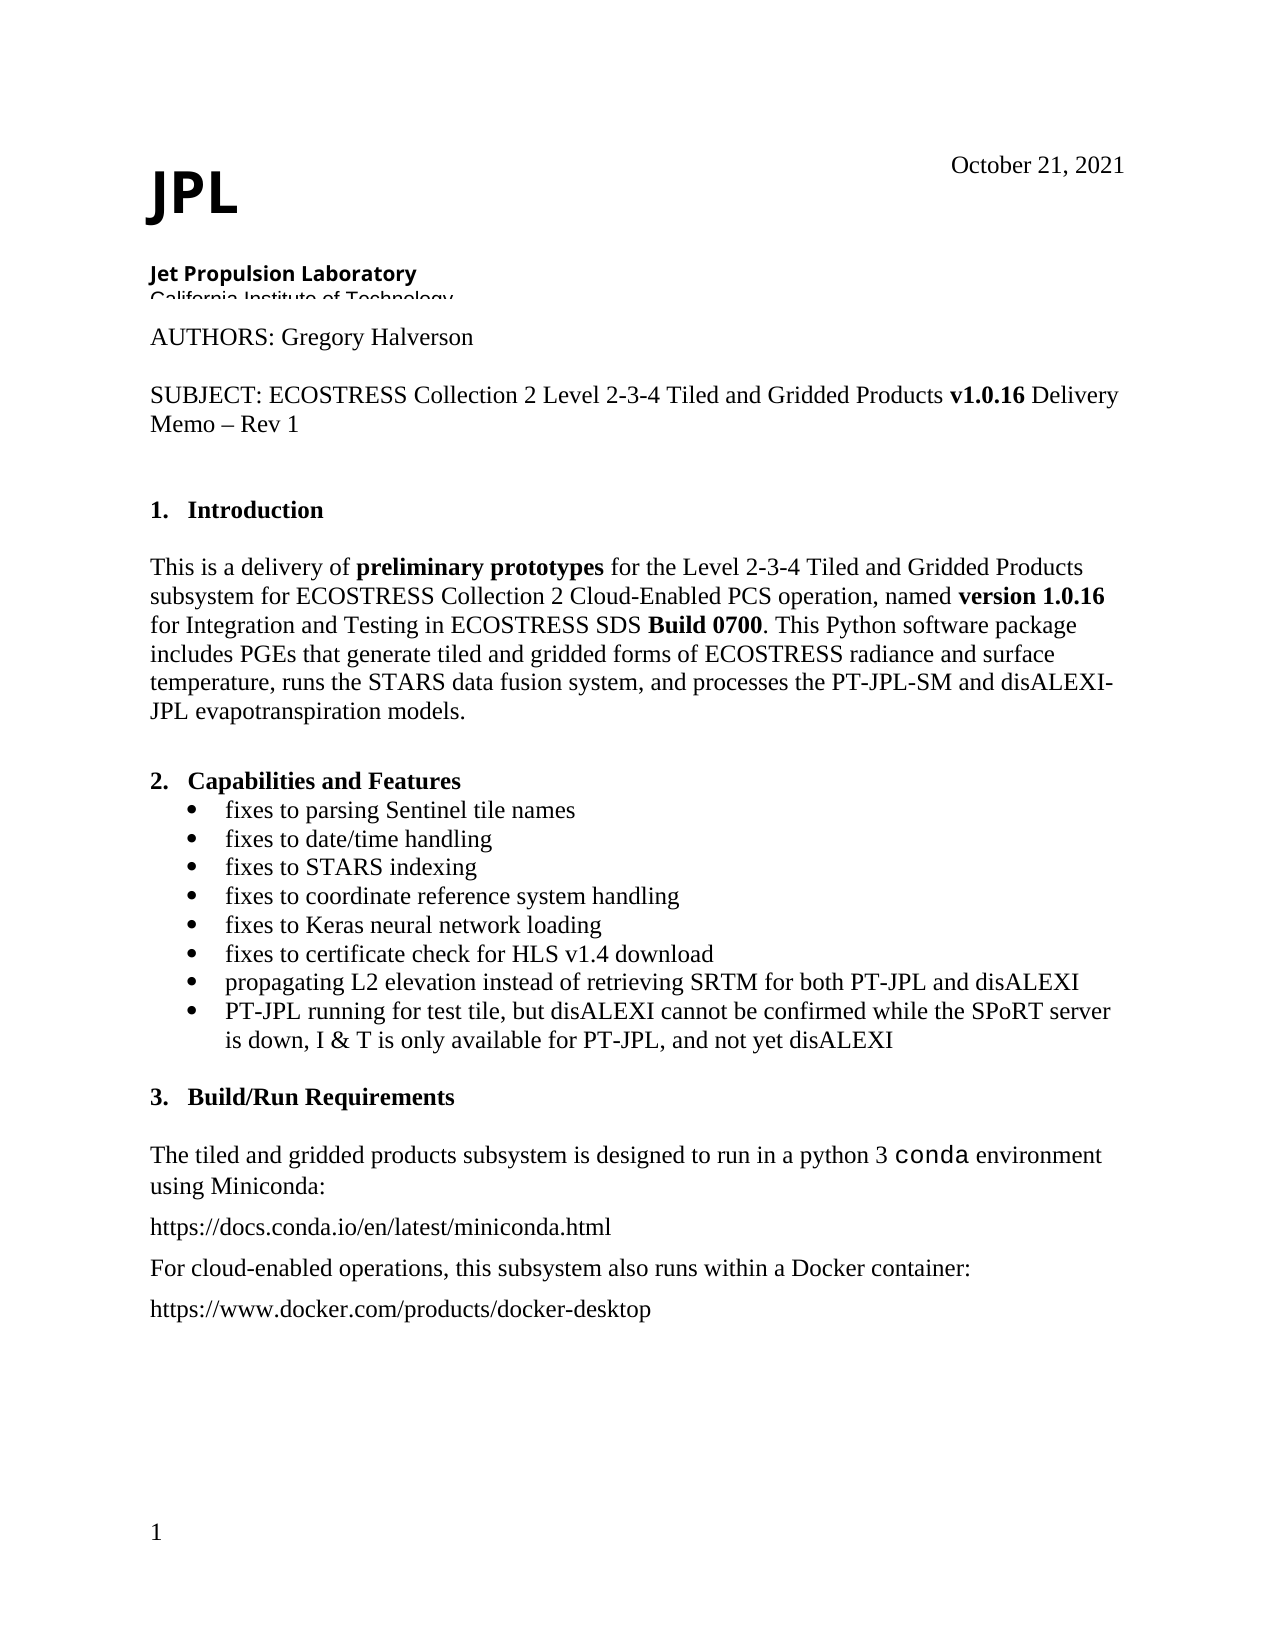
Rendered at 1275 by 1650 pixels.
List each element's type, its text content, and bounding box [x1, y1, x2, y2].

text https://docs.conda.io/en/latest/miniconda.html [150, 1212, 1125, 1241]
text SUBJECT: ECOSTRESS Collection 2 Level 2-3-4 Tiled and Gridded Products v1.0.16 Delivery Memo – Rev 1 [150, 380, 1125, 437]
text This is a delivery of preliminary prototypes for the Level 2-3-4 Tiled and Gridded Products subsystem for ECOSTRESS Collection 2 Cloud-Enabled PCS operation, named version 1.0.16 for Integration and Testing in ECOSTRESS SDS Build 0700. This Python software package includes PGEs that generate tiled and gridded forms of ECOSTRESS radiance and surface temperature, runs the STARS data fusion system, and processes the PT-JPL-SM and disALEXI-JPL evapotranspiration models. [150, 552, 1125, 725]
list fixes to coordinate reference system handling [187, 881, 1125, 910]
text AUTHORS: Gregory Halverson [150, 322, 1125, 351]
list propagating L2 elevation instead of retrieving SRTM for both PT-JPL and disALEXI [187, 967, 1125, 996]
list fixes to STARS indexing [187, 852, 1125, 881]
list fixes to Keras neural network loading [187, 910, 1125, 939]
list fixes to date/time handling [187, 824, 1125, 852]
text For cloud-enabled operations, this subsystem also runs within a Docker container: [150, 1253, 1125, 1282]
list PT-JPL running for test tile, but disALEXI cannot be confirmed while the SPoRT server is down, I & T is only available for PT-JPL, and not yet disALEXI [187, 996, 1125, 1054]
list Build/Run Requirements [150, 1082, 1125, 1111]
text https://www.docker.com/products/docker-desktop [150, 1294, 1125, 1323]
list fixes to parsing Sentinel tile names [187, 795, 1125, 824]
list Introduction [150, 495, 1125, 524]
text The tiled and gridded products subsystem is designed to run in a python 3 conda environment using Miniconda: [150, 1140, 1125, 1199]
text October 21, 2021 [935, 150, 1125, 179]
list Capabilities and Features [150, 766, 1125, 795]
list fixes to certificate check for HLS v1.4 download [187, 939, 1125, 967]
